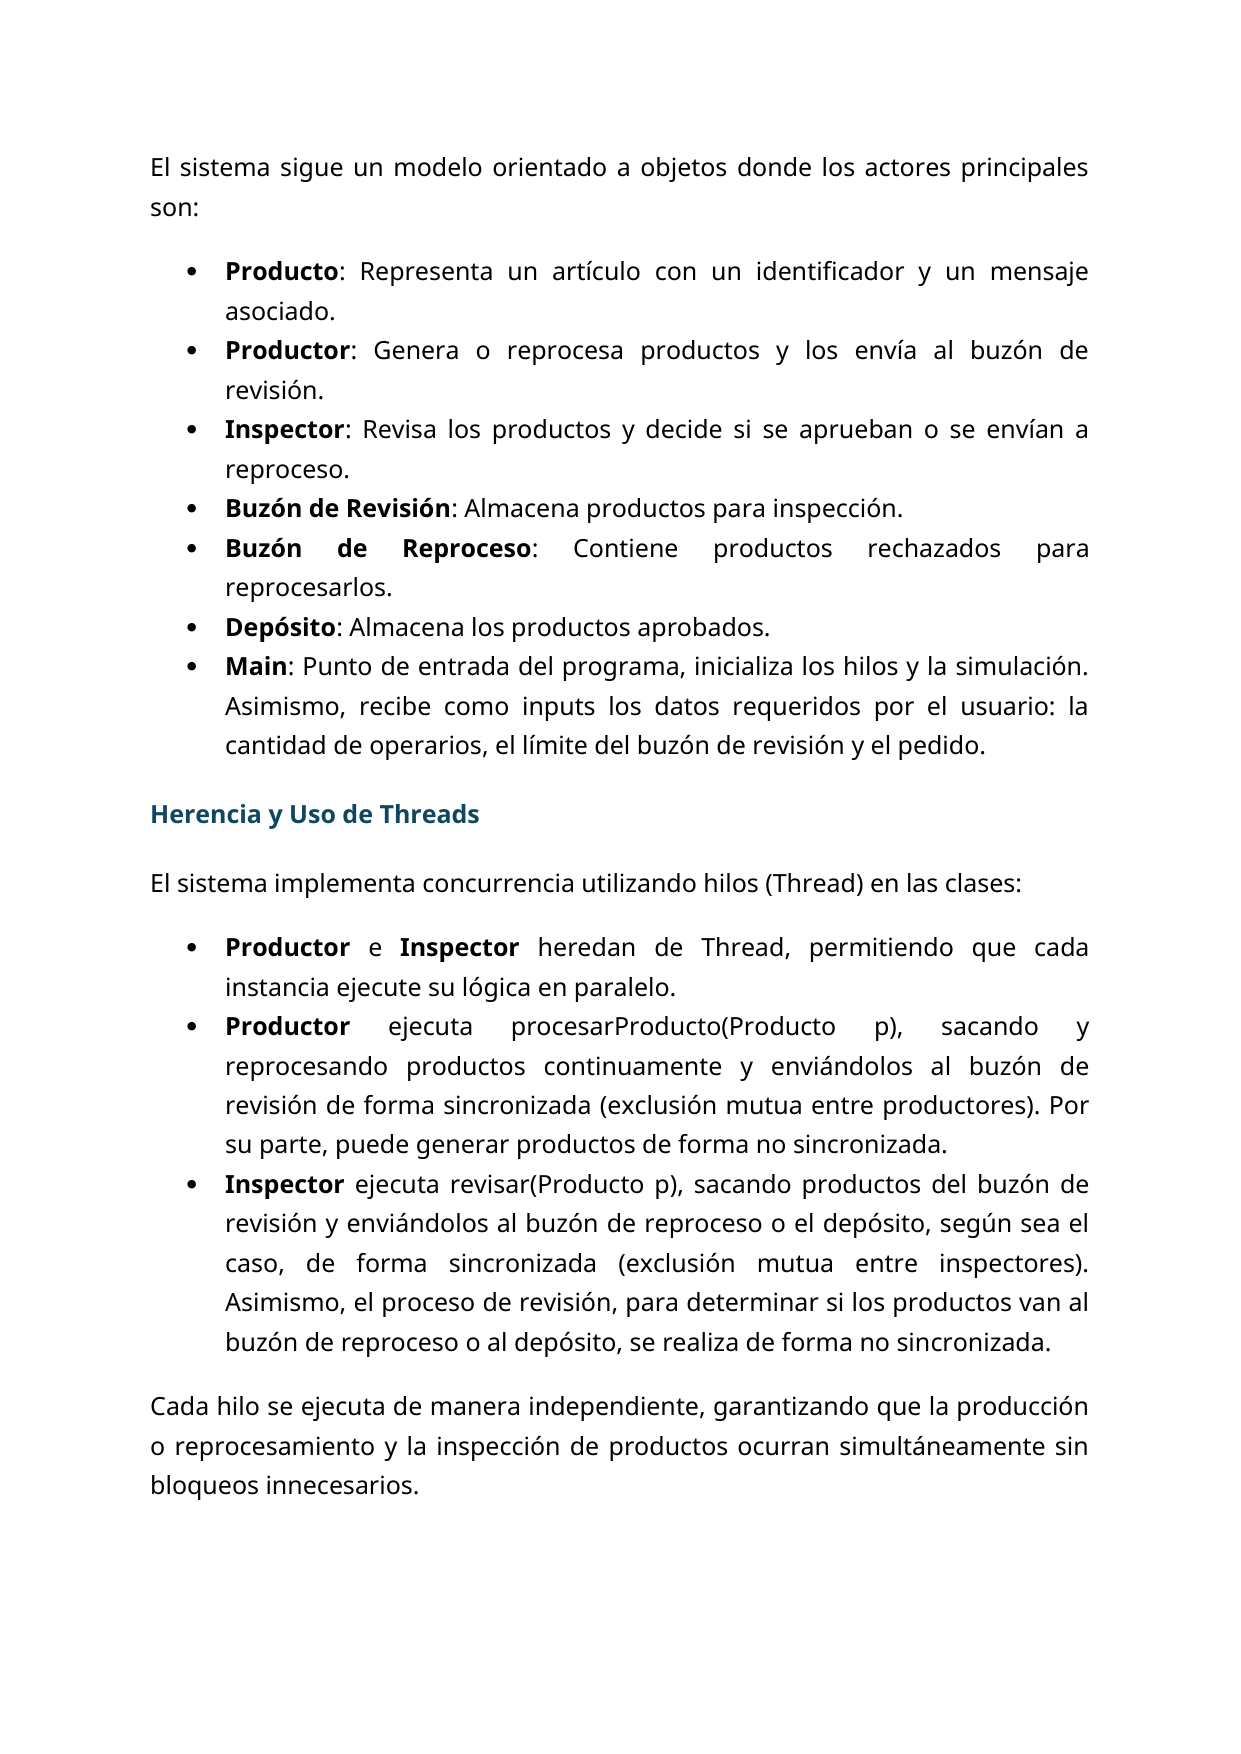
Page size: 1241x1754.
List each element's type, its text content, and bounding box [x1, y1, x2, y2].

subtitle Herencia y Uso de Threads [150, 796, 1090, 831]
text El sistema implementa concurrencia utilizando hilos (Thread) en las clases: [150, 865, 1090, 899]
list Inspector ejecuta revisar(Producto p), sacando productos del buzón de revisión y enviándolos al buzón de reproceso o el depósito, según sea el caso, de forma sincronizada (exclusión mutua entre inspectores). Asimismo, el proceso de revisión, para determinar si los productos van al buzón de reproceso o al depósito, se realiza de forma no sincronizada. [187, 1167, 1090, 1358]
text Cada hilo se ejecuta de manera independiente, garantizando que la producción o reprocesamiento y la inspección de productos ocurran simultáneamente sin bloqueos innecesarios. [150, 1389, 1090, 1502]
list Producto: Representa un artículo con un identificador y un mensaje asociado. [187, 254, 1090, 327]
list Buzón de Reproceso: Contiene productos rechazados para reprocesarlos. [187, 530, 1090, 604]
list Inspector: Revisa los productos y decide si se aprueban o se envían a reproceso. [187, 412, 1090, 485]
list Productor: Genera o reprocesa productos y los envía al buzón de revisión. [187, 333, 1090, 406]
list Depósito: Almacena los productos aprobados. [187, 609, 1090, 643]
list Productor ejecuta procesarProducto(Producto p), sacando y reprocesando productos continuamente y enviándolos al buzón de revisión de forma sincronizada (exclusión mutua entre productores). Por su parte, puede generar productos de forma no sincronizada. [187, 1009, 1090, 1161]
list Productor e Inspector heredan de Thread, permitiendo que cada instancia ejecute su lógica en paralelo. [187, 930, 1090, 1003]
list Buzón de Revisión: Almacena productos para inspección. [187, 491, 1090, 525]
text El sistema sigue un modelo orientado a objetos donde los actores principales son: [150, 150, 1090, 223]
list Main: Punto de entrada del programa, inicializa los hilos y la simulación. Asimismo, recibe como inputs los datos requeridos por el usuario: la cantidad de operarios, el límite del buzón de revisión y el pedido. [187, 649, 1090, 762]
